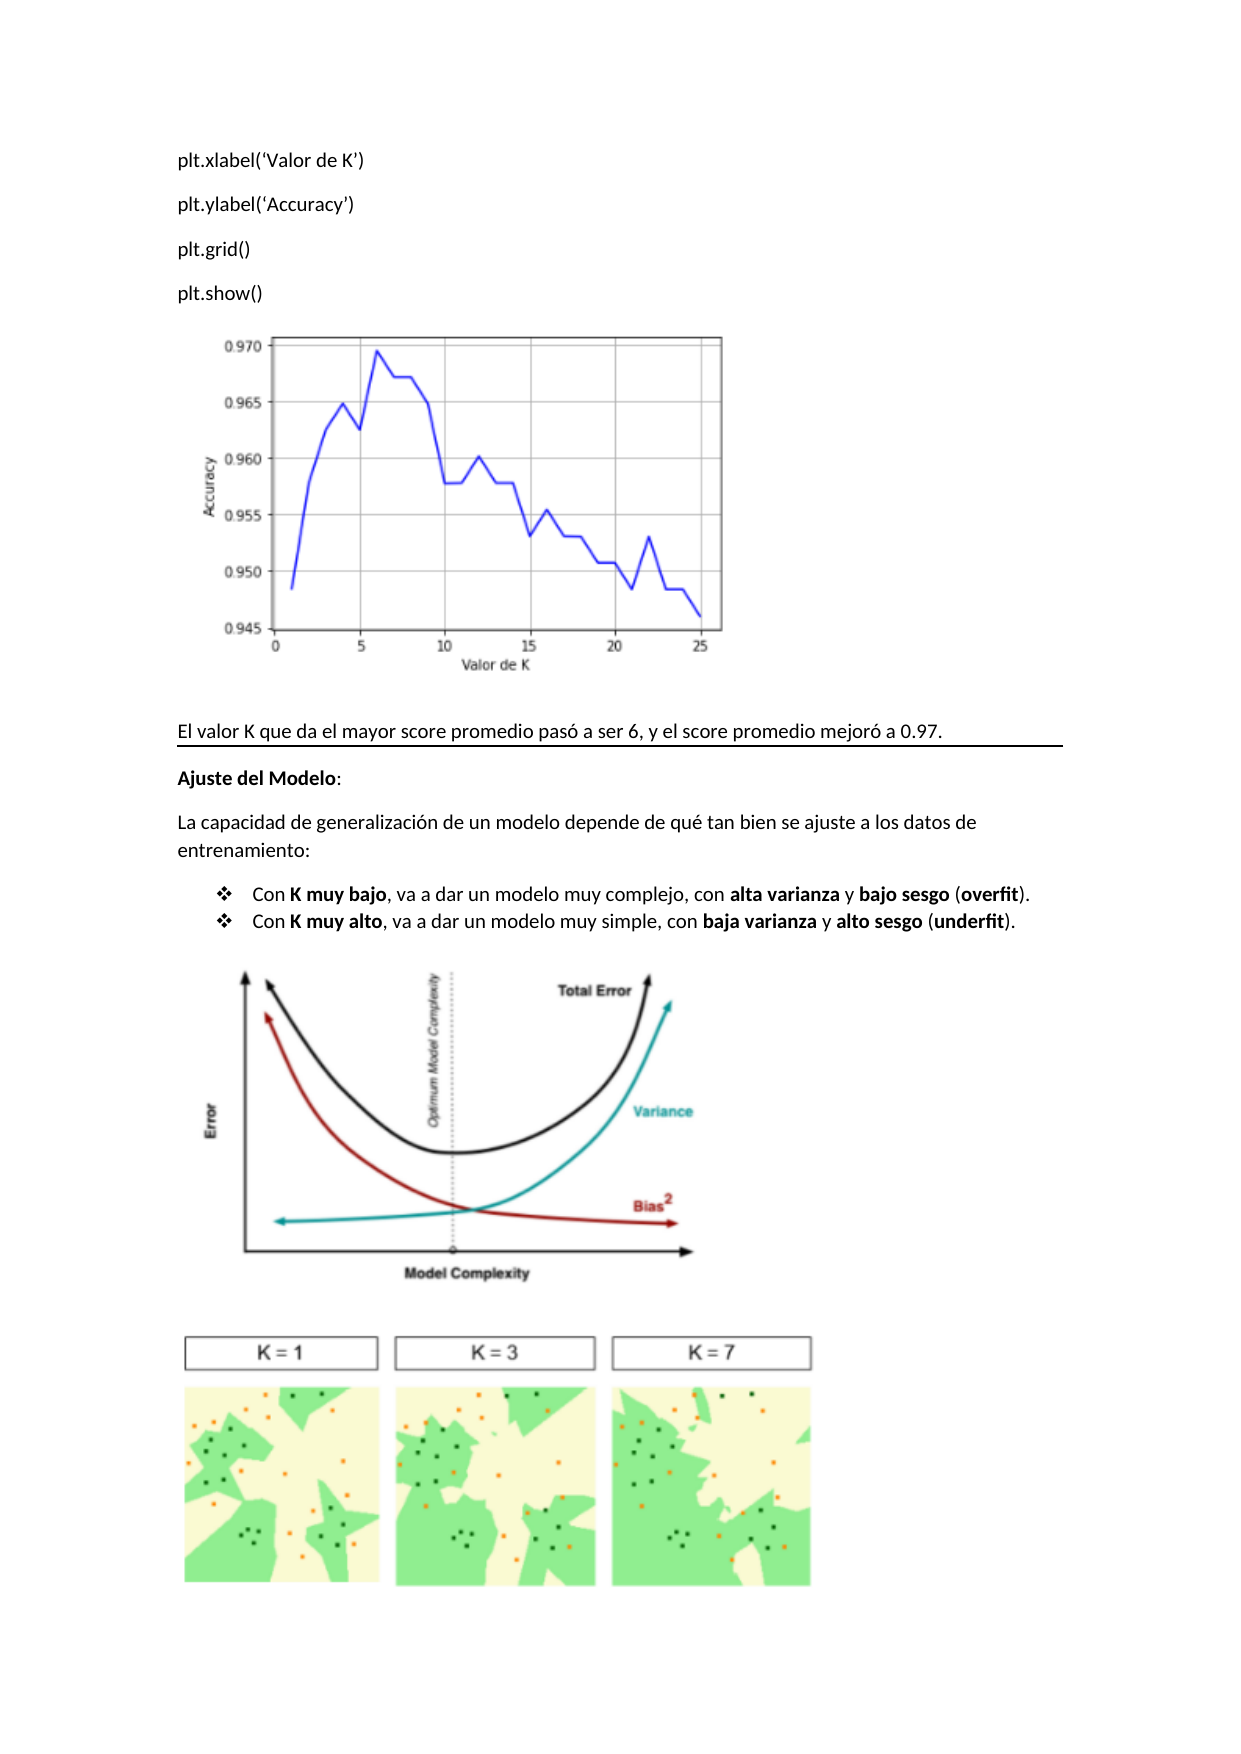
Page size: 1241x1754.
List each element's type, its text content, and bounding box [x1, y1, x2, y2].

text El valor K que da el mayor score promedio pasó a ser 6, y el score promedio mejoró a 0.97. [177, 718, 1063, 745]
picture [177, 952, 712, 1309]
list Con K muy alto, va a dar un modelo muy simple, con baja varianza y alto sesgo (underfit). [215, 908, 1063, 934]
text plt.grid() [177, 236, 1063, 261]
text plt.ylabel(‘Accuracy’) [177, 192, 1063, 217]
picture [177, 323, 737, 699]
text plt.show() [177, 280, 1063, 305]
text plt.xlabel(‘Valor de K’) [177, 148, 1063, 173]
list Con K muy bajo, va a dar un modelo muy complejo, con alta varianza y bajo sesgo (overfit). [215, 881, 1063, 906]
text Ajuste del Modelo: [177, 766, 1063, 791]
picture [177, 1327, 823, 1598]
text La capacidad de generalización de un modelo depende de qué tan bien se ajuste a los datos de entrenamiento: [177, 809, 1063, 862]
